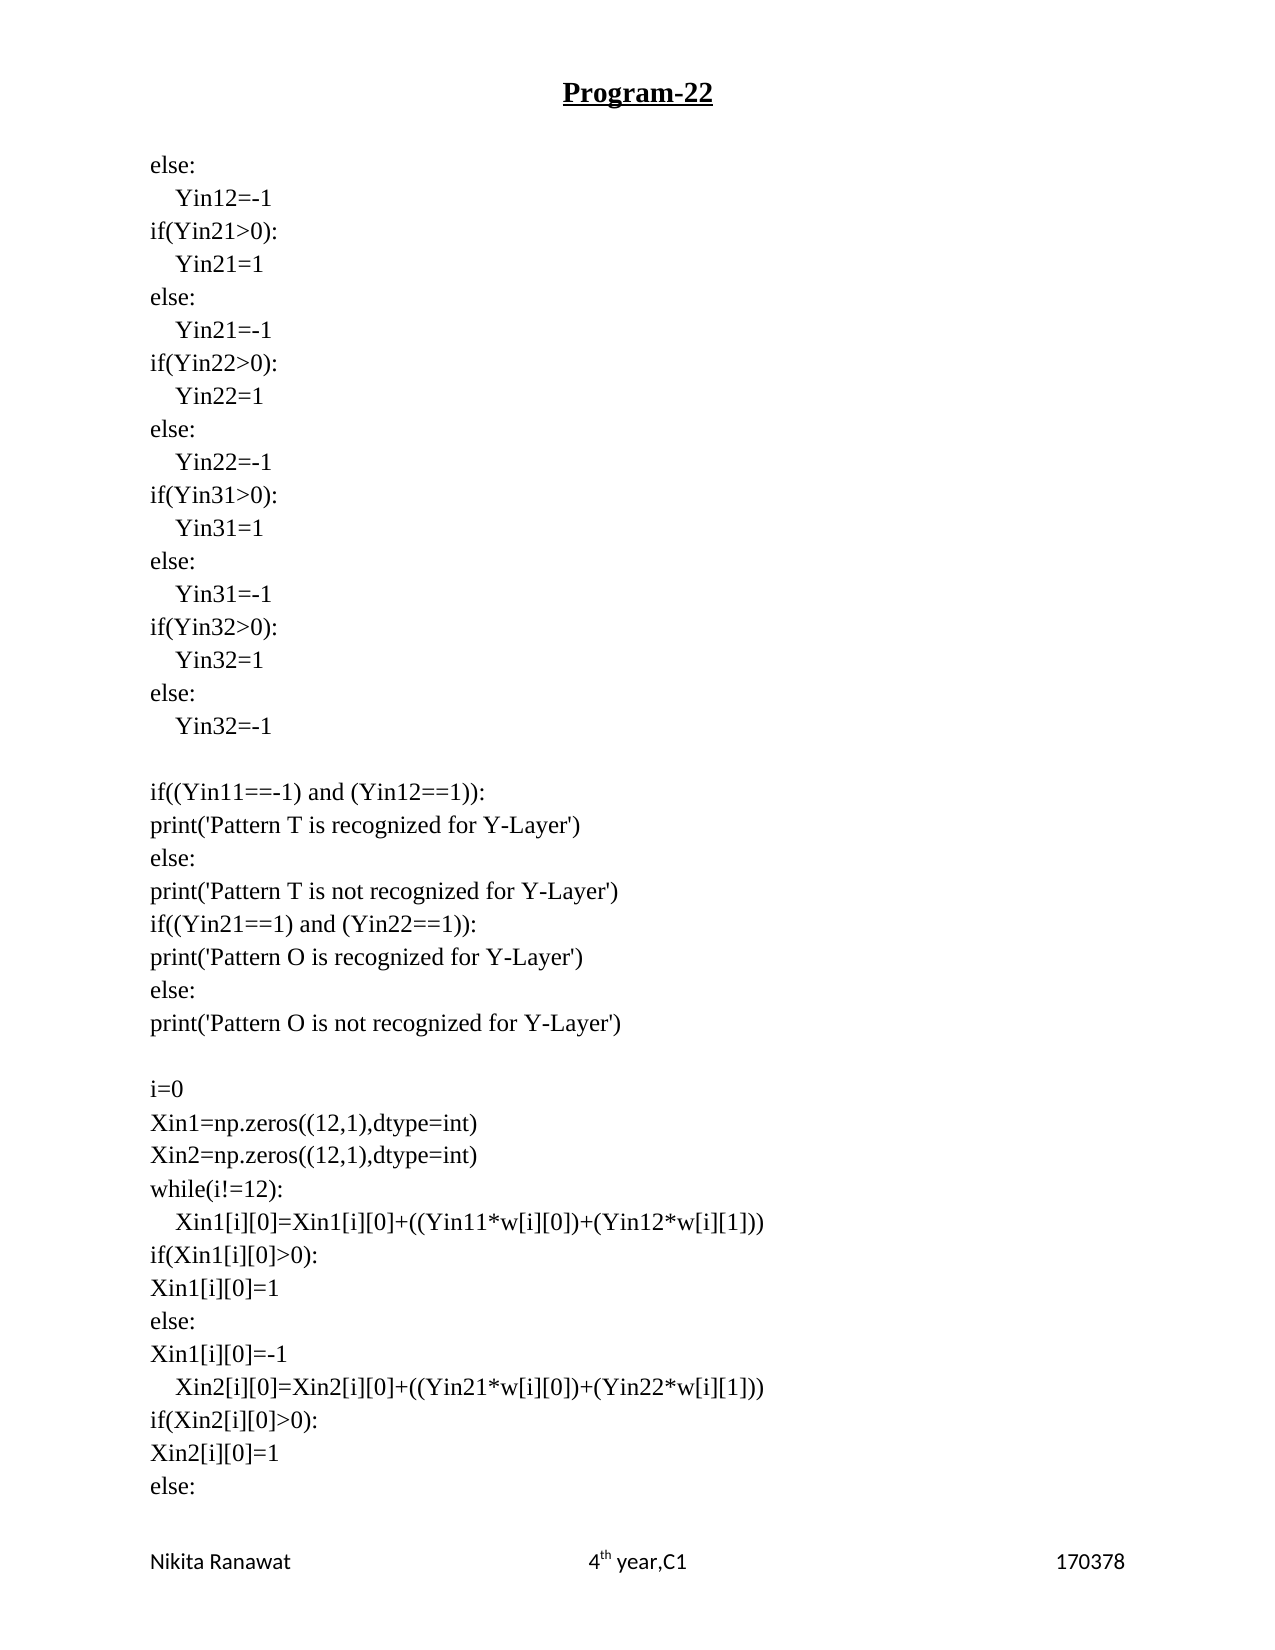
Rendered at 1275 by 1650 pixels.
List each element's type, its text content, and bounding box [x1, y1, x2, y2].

text else: [150, 414, 1125, 443]
text Xin2[i][0]=Xin2[i][0]+((Yin21*w[i][0])+(Yin22*w[i][1])) [150, 1372, 1125, 1401]
text print('Pattern T is not recognized for Y-Layer') [150, 876, 1125, 905]
text if(Yin31>0): [150, 480, 1125, 509]
text Xin1[i][0]=-1 [150, 1339, 1125, 1367]
text if((Yin11==-1) and (Yin12==1)): [150, 777, 1125, 806]
text if(Yin21>0): [150, 216, 1125, 245]
text if((Yin21==1) and (Yin22==1)): [150, 909, 1125, 938]
text if(Xin2[i][0]>0): [150, 1405, 1125, 1433]
text Xin1[i][0]=Xin1[i][0]+((Yin11*w[i][0])+(Yin12*w[i][1])) [150, 1207, 1125, 1235]
text Xin2[i][0]=1 [150, 1438, 1125, 1467]
text else: [150, 843, 1125, 872]
text else: [150, 1471, 1125, 1499]
text else: [150, 1306, 1125, 1334]
text print('Pattern O is not recognized for Y-Layer') [150, 1008, 1125, 1037]
text else: [150, 150, 1125, 179]
text Yin31=1 [150, 513, 1125, 542]
text print('Pattern O is recognized for Y-Layer') [150, 942, 1125, 971]
text Yin21=1 [150, 249, 1125, 278]
text Xin2=np.zeros((12,1),dtype=int) [150, 1141, 1125, 1169]
text if(Xin1[i][0]>0): [150, 1240, 1125, 1268]
text i=0 [150, 1074, 1125, 1103]
text Yin22=1 [150, 381, 1125, 410]
text print('Pattern T is recognized for Y-Layer') [150, 810, 1125, 839]
text while(i!=12): [150, 1174, 1125, 1202]
text else: [150, 976, 1125, 1004]
text Xin1[i][0]=1 [150, 1273, 1125, 1301]
text Yin22=-1 [150, 447, 1125, 476]
text Yin12=-1 [150, 183, 1125, 212]
text Yin32=-1 [150, 711, 1125, 740]
text if(Yin22>0): [150, 348, 1125, 377]
text if(Yin32>0): [150, 612, 1125, 641]
text Yin32=1 [150, 645, 1125, 674]
text Yin31=-1 [150, 579, 1125, 608]
text else: [150, 546, 1125, 575]
text else: [150, 282, 1125, 311]
text else: [150, 678, 1125, 707]
text Yin21=-1 [150, 315, 1125, 344]
text Xin1=np.zeros((12,1),dtype=int) [150, 1108, 1125, 1136]
